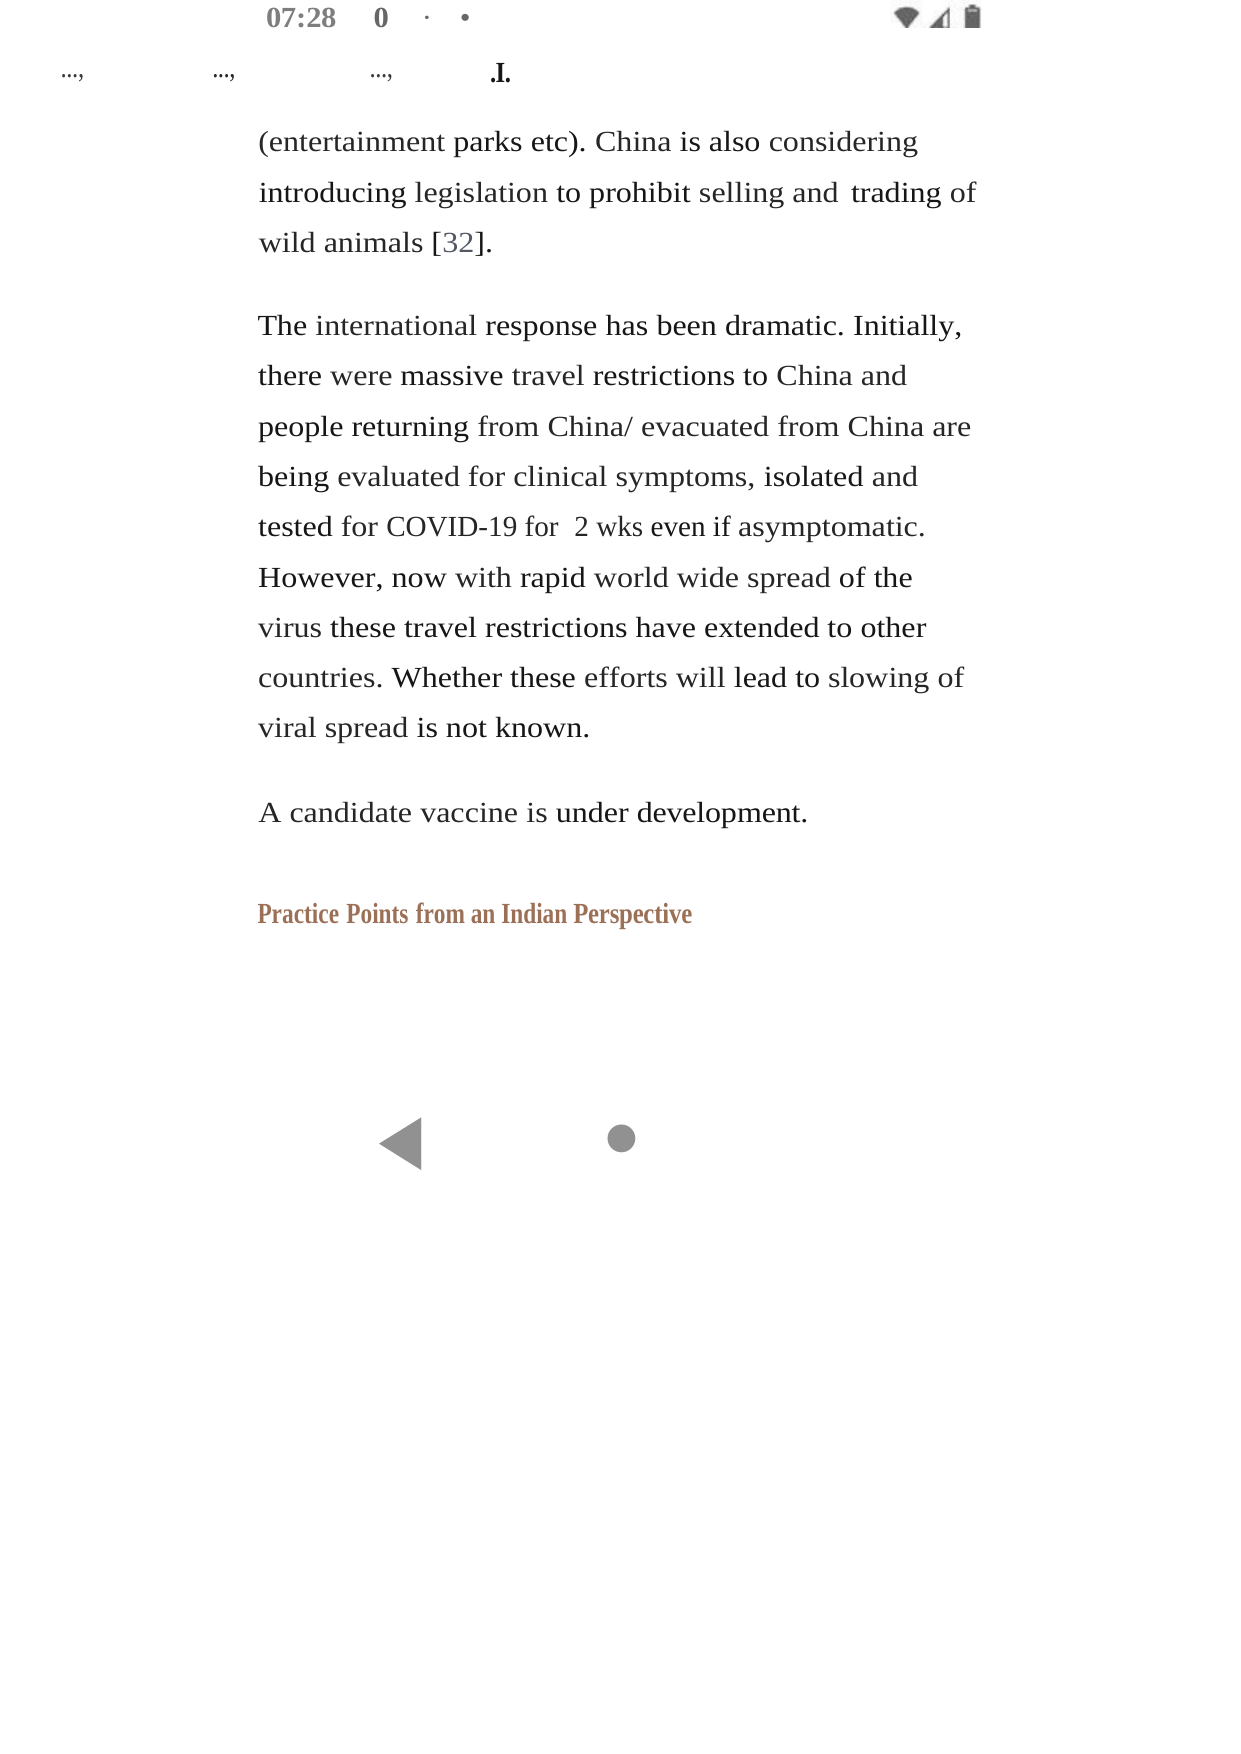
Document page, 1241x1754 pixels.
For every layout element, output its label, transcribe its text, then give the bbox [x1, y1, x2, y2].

text The international response has been dramatic. Initially, there were massive travel restrictions to China and people returning from China/ evacuated from China are being evaluated for clinical symptoms, isolated and tested for COVID-19 for 2 wks even if asymptomatic. However, now with rapid world wide spread of the virus these travel restrictions have extended to other countries. Whether these efforts will lead to slowing of viral spread is not known. [257, 308, 973, 744]
text A candidate vaccine is under development. [258, 795, 957, 828]
text (entertainment parks etc). China is also considering introducing legislation to prohibit selling and trading of wild animals [32]. [258, 124, 984, 258]
text ..., ..., ..., .I. [60, 51, 995, 89]
subtitle Practice Points from an Indian Perspective [257, 896, 957, 930]
picture [890, 0, 982, 28]
text 07:28 0 · • [266, 0, 1217, 34]
